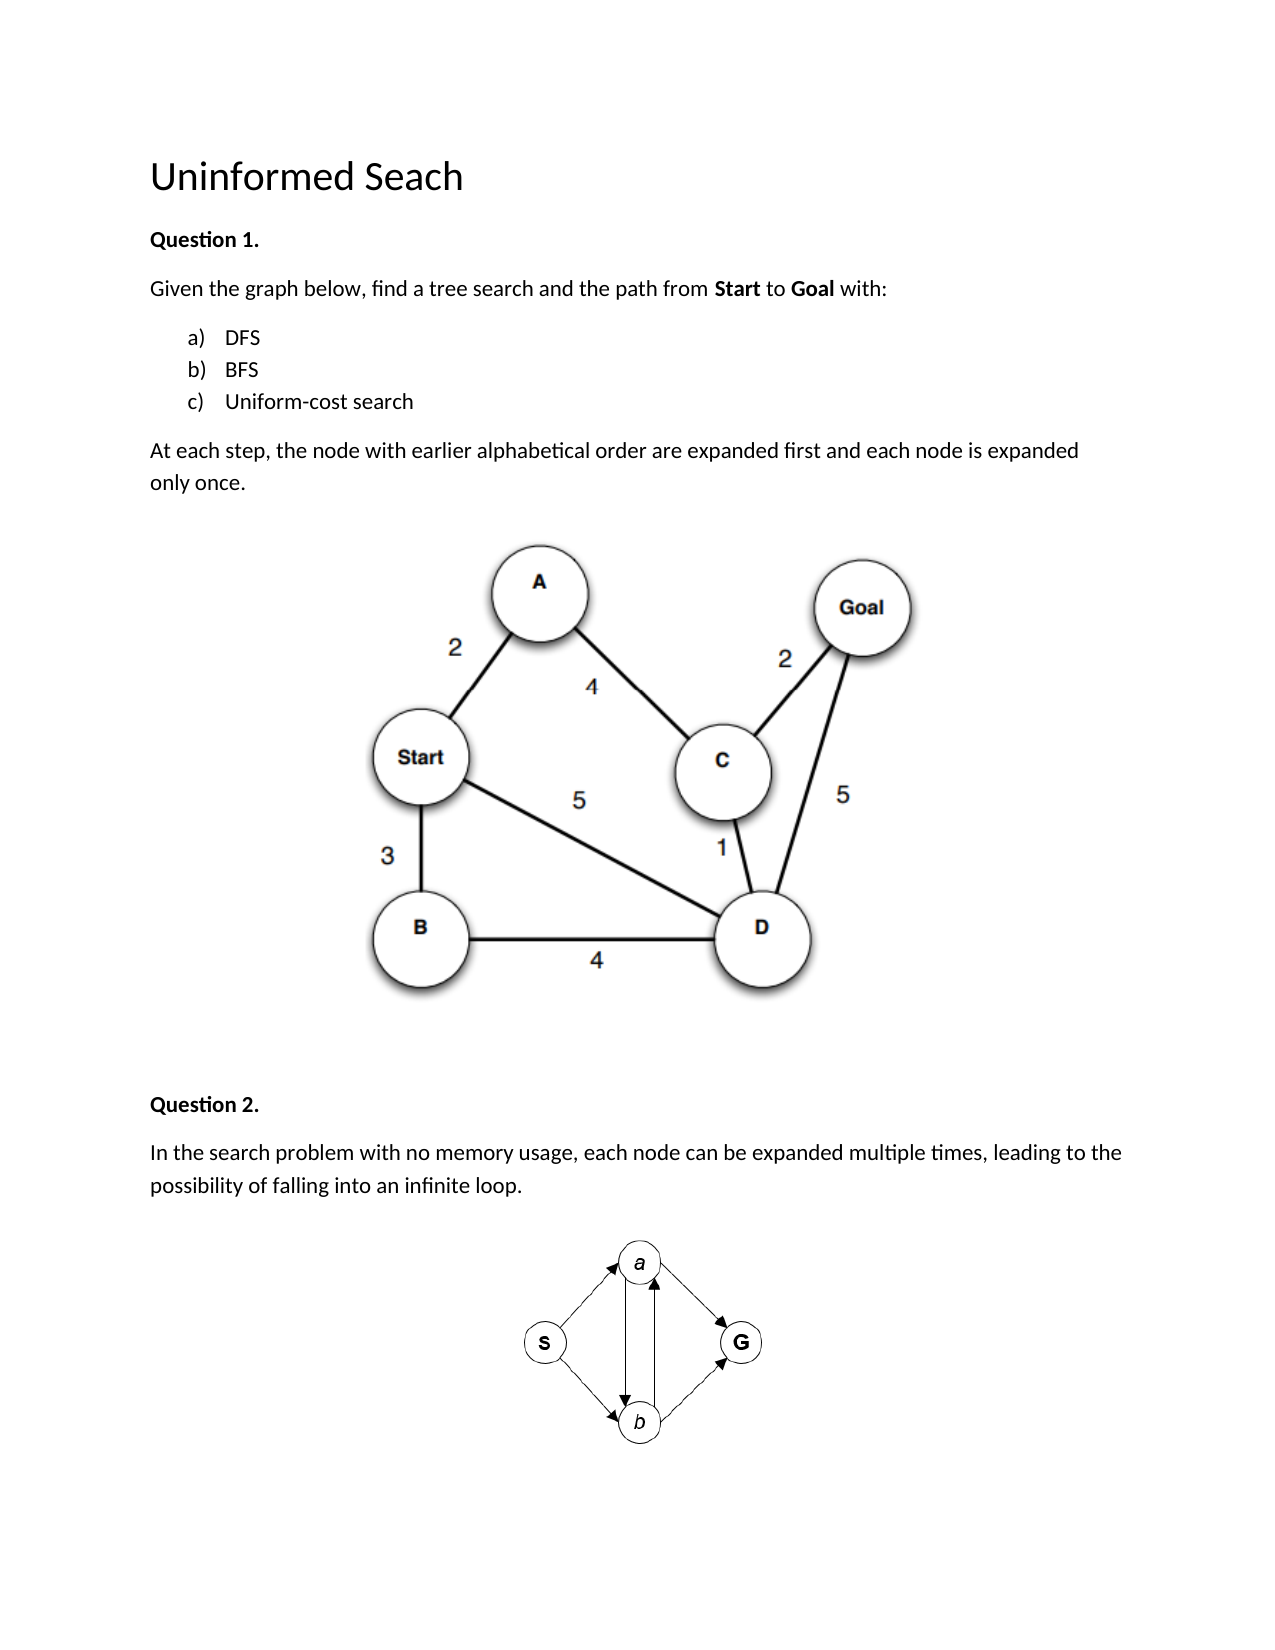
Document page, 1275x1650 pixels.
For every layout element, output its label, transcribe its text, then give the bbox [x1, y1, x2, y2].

text Given the graph below, find a tree search and the path from Start to Goal with: [150, 274, 1125, 302]
text In the search problem with no memory usage, each node can be expanded multiple times, leading to the possibility of falling into an infinite loop. [150, 1138, 1125, 1199]
picture [503, 1219, 772, 1472]
text Question 1. [150, 225, 1125, 253]
list BFS [187, 355, 1125, 383]
text Uninformed Seach [150, 150, 1125, 201]
text Question 2. [150, 1090, 1125, 1118]
text At each step, the node with earlier alphabetical order are expanded first and each node is expanded only once. [150, 436, 1125, 496]
picture [343, 517, 932, 1020]
list Uniform-cost search [187, 387, 1125, 415]
list DFS [187, 323, 1125, 351]
